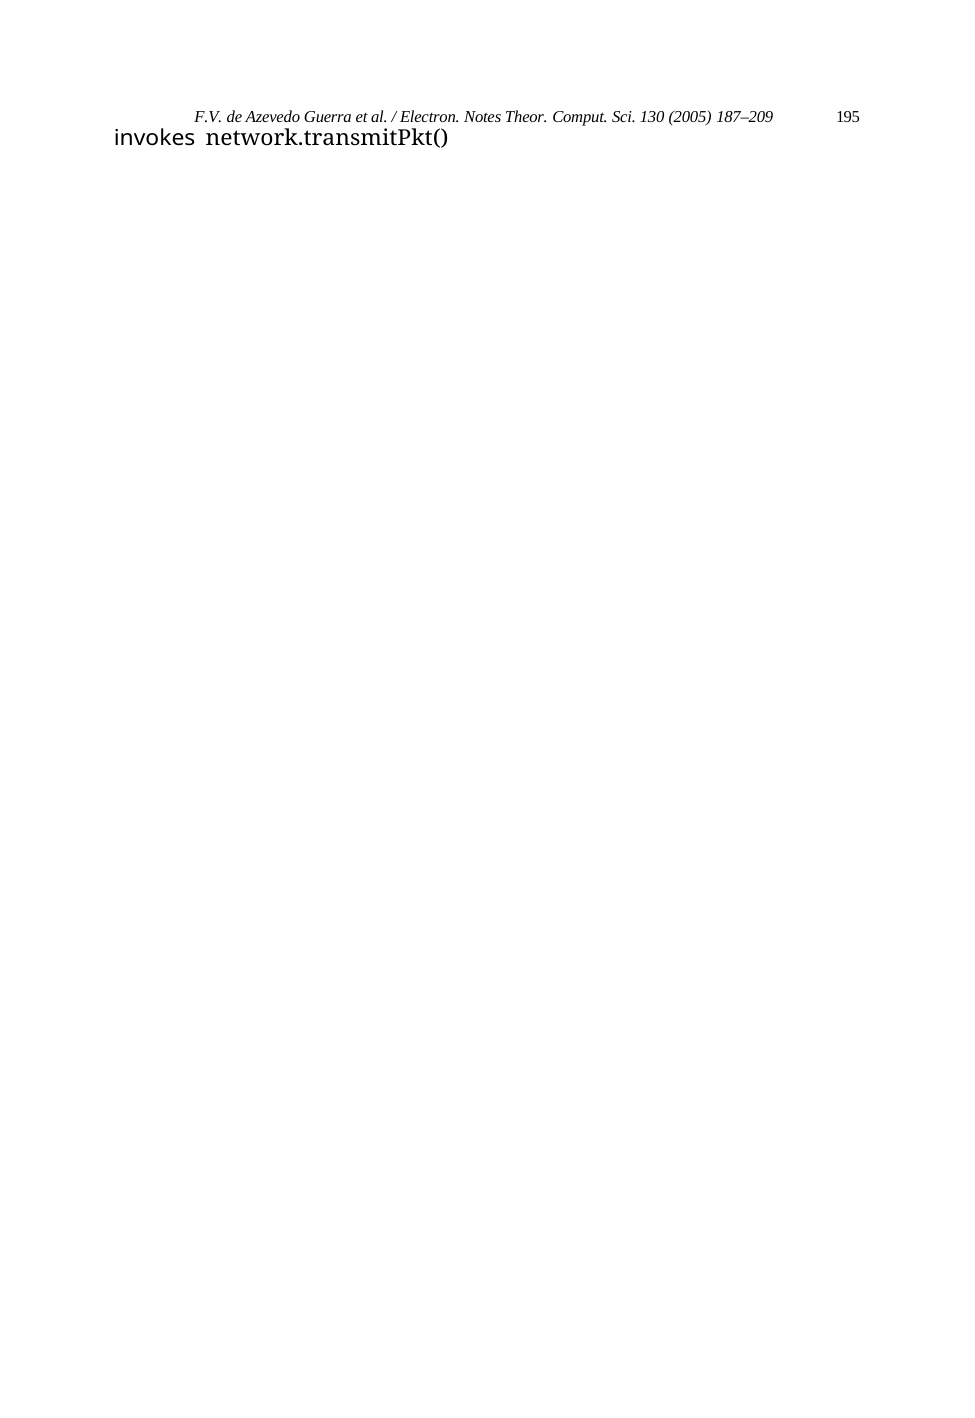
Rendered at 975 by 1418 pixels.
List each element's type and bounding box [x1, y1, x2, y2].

text [113, 125, 863, 151]
